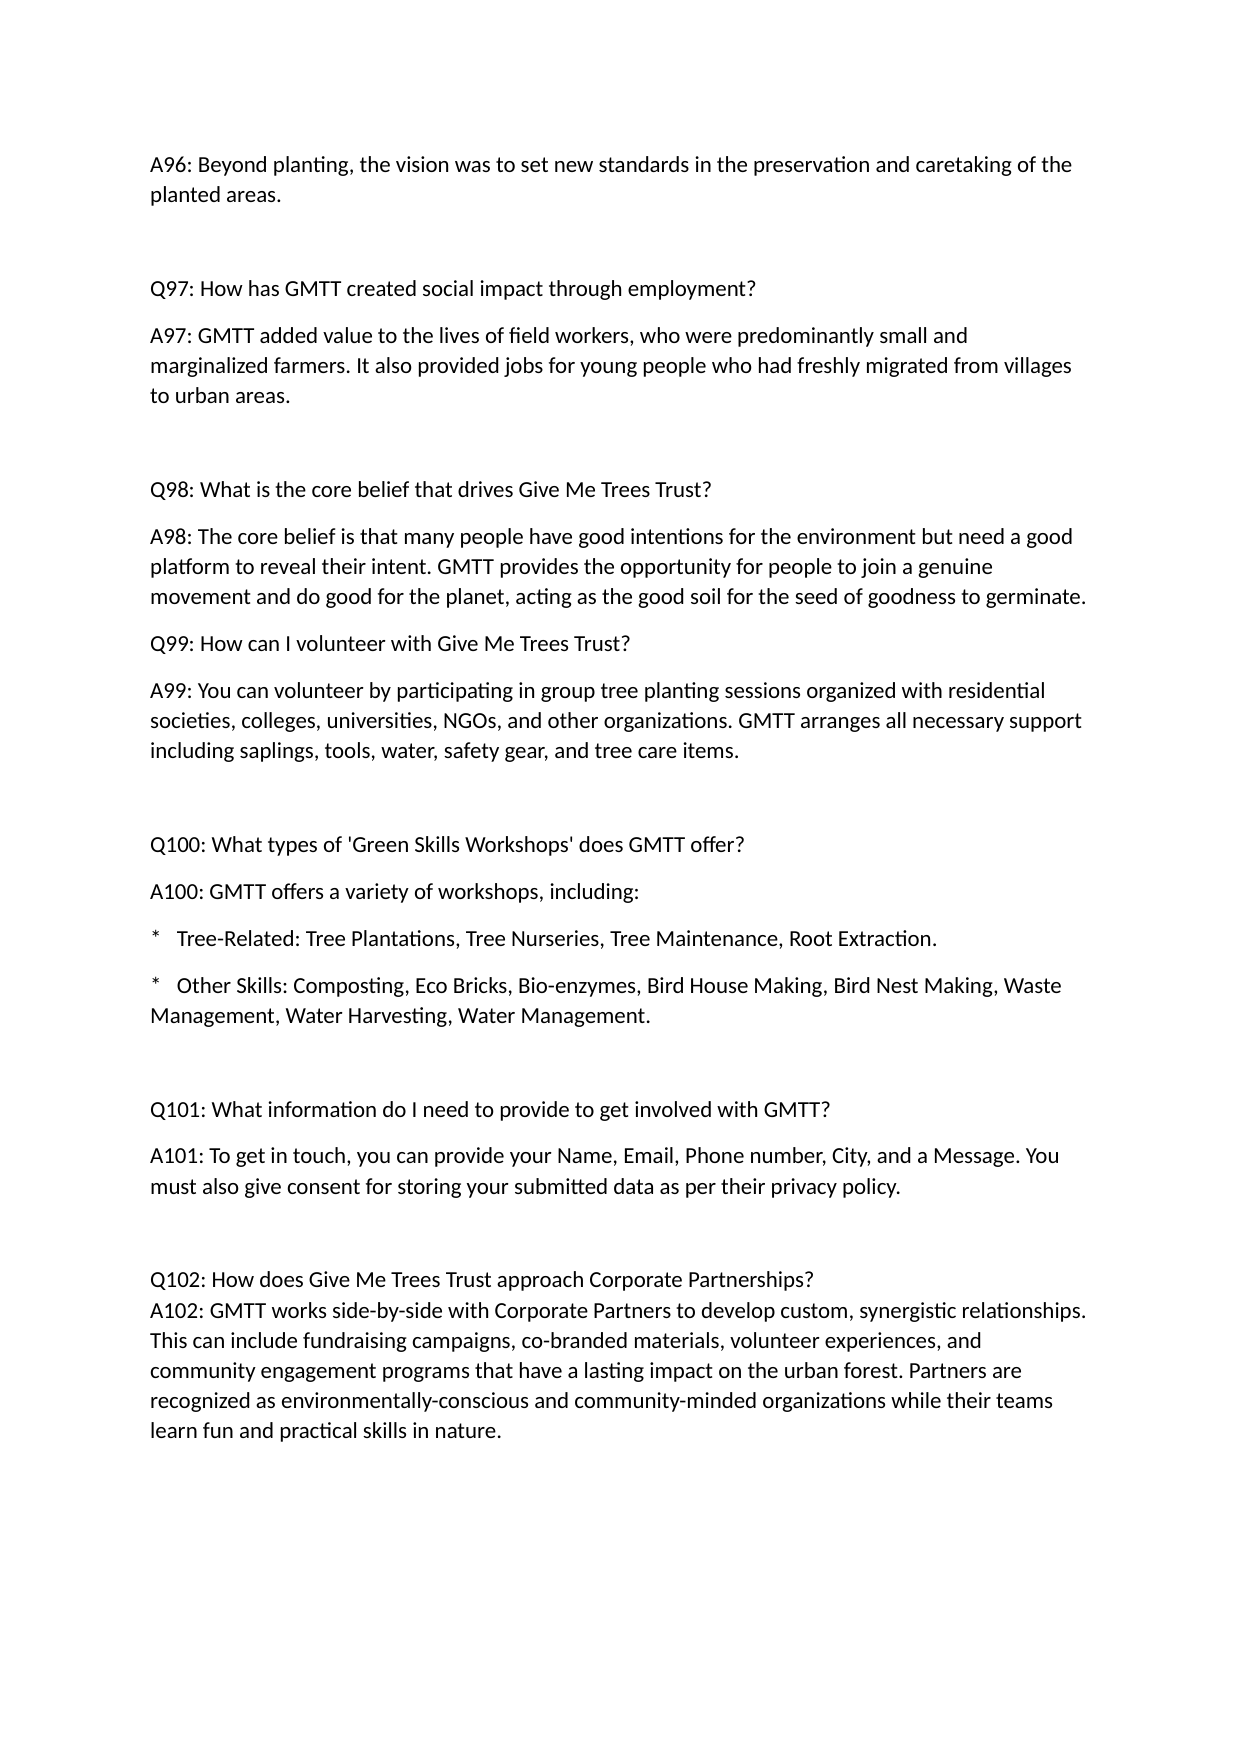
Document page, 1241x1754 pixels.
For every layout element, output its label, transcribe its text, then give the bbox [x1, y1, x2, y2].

text Q101: What information do I need to provide to get involved with GMTT? [150, 1095, 1090, 1123]
text Q98: What is the core belief that drives Give Me Trees Trust? [150, 475, 1090, 503]
text A98: The core belief is that many people have good intentions for the environment but need a good platform to reveal their intent. GMTT provides the opportunity for people to join a genuine movement and do good for the planet, acting as the good soil for the seed of goodness to germinate. [150, 522, 1090, 610]
text Q102: How does Give Me Trees Trust approach Corporate Partnerships? A102: GMTT works side-by-side with Corporate Partners to develop custom, synergistic relationships. This can include fundraising campaigns, co-branded materials, volunteer experiences, and community engagement programs that have a lasting impact on the urban forest. Partners are recognized as environmentally-conscious and community-minded organizations while their teams learn fun and practical skills in nature. [150, 1266, 1090, 1445]
text A99: You can volunteer by participating in group tree planting sessions organized with residential societies, colleges, universities, NGOs, and other organizations. GMTT arranges all necessary support including saplings, tools, water, safety gear, and tree care items. [150, 676, 1090, 764]
text A101: To get in touch, you can provide your Name, Email, Phone number, City, and a Message. You must also give consent for storing your submitted data as per their privacy policy. [150, 1142, 1090, 1200]
text * Tree-Related: Tree Plantations, Tree Nurseries, Tree Maintenance, Root Extraction. [150, 924, 1090, 952]
text Q100: What types of 'Green Skills Workshops' does GMTT offer? [150, 830, 1090, 858]
text * Other Skills: Composting, Eco Bricks, Bio-enzymes, Bird House Making, Bird Nest Making, Waste Management, Water Harvesting, Water Management. [150, 971, 1090, 1029]
text A96: Beyond planting, the vision was to set new standards in the preservation and caretaking of the planted areas. [150, 150, 1090, 208]
text A100: GMTT offers a variety of workshops, including: [150, 877, 1090, 905]
text A97: GMTT added value to the lives of field workers, who were predominantly small and marginalized farmers. It also provided jobs for young people who had freshly migrated from villages to urban areas. [150, 321, 1090, 409]
text Q97: How has GMTT created social impact through employment? [150, 274, 1090, 302]
text Q99: How can I volunteer with Give Me Trees Trust? [150, 629, 1090, 657]
